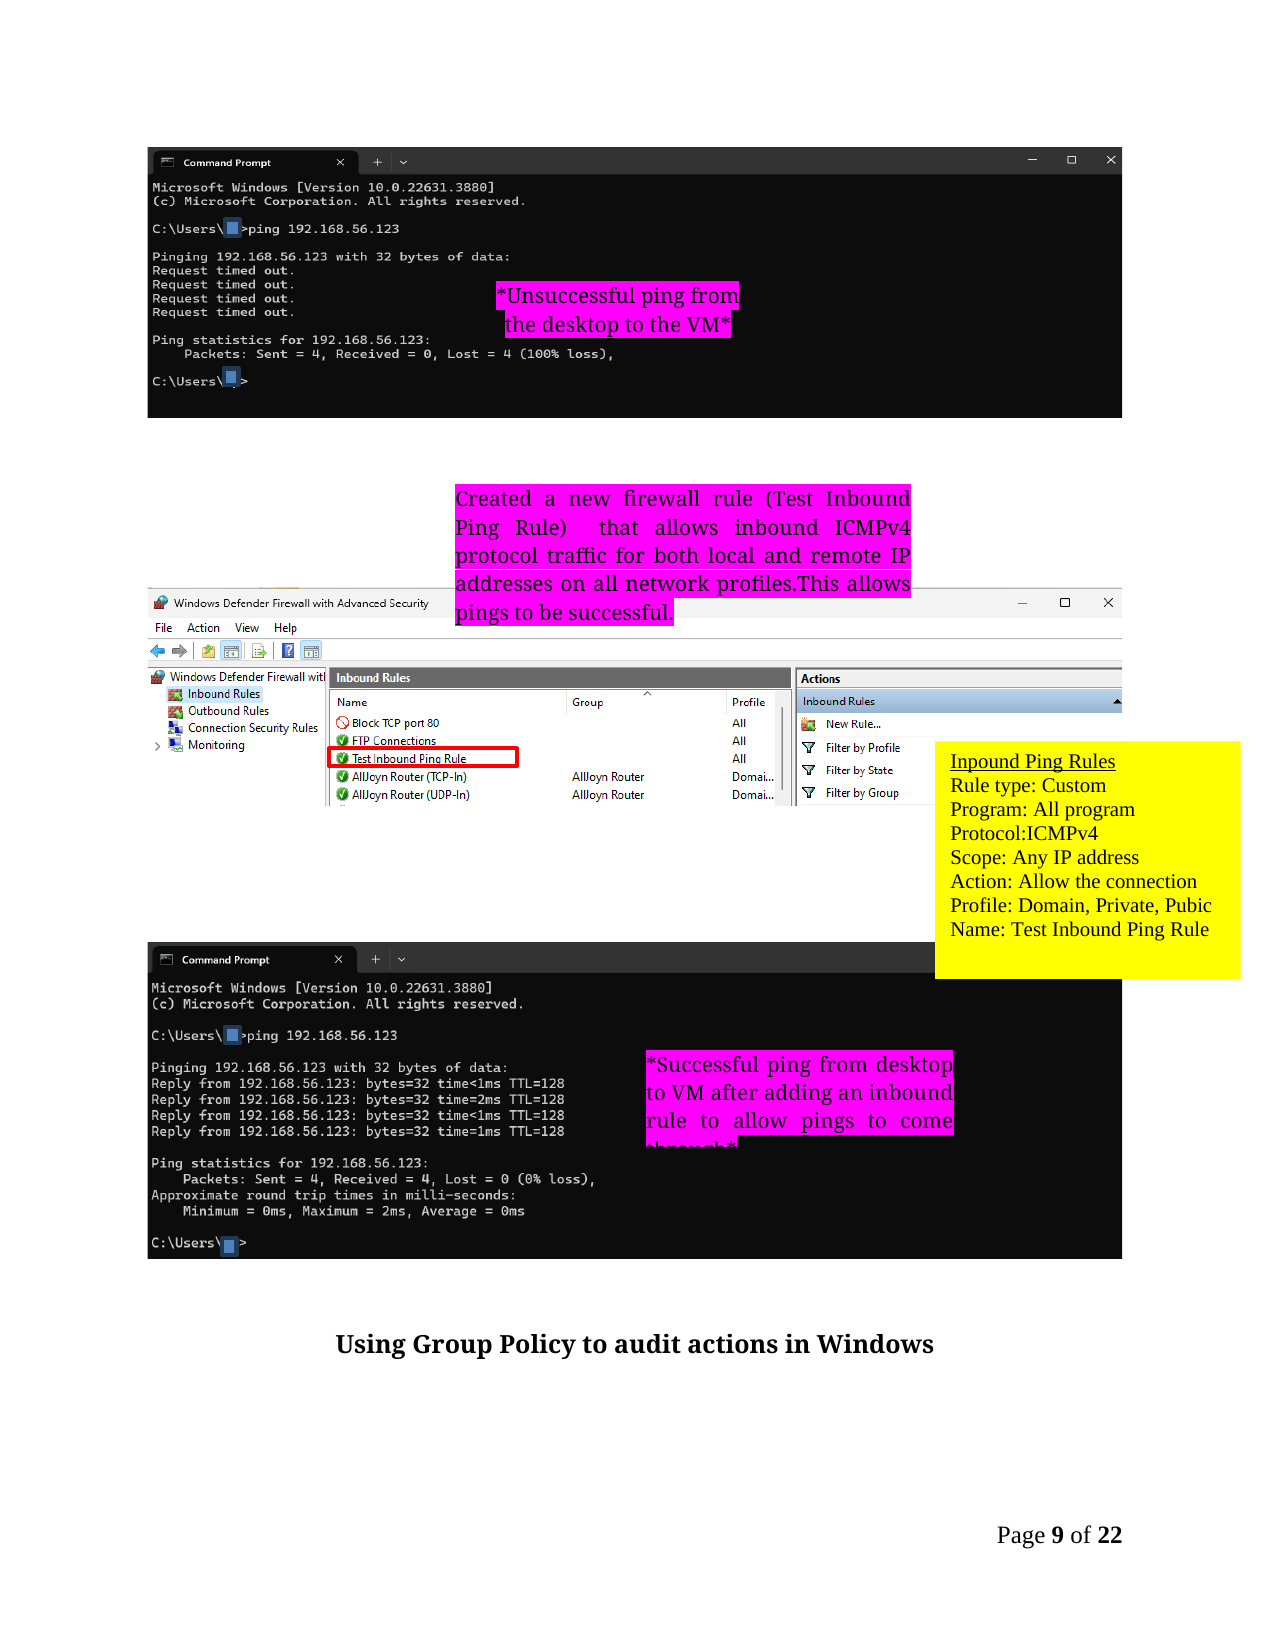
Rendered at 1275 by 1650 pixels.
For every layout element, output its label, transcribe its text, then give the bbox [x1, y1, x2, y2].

picture [147, 587, 1123, 806]
picture [147, 147, 1123, 418]
text Using Group Policy to audit actions in Windows [148, 1327, 1122, 1361]
picture [147, 942, 1123, 1259]
